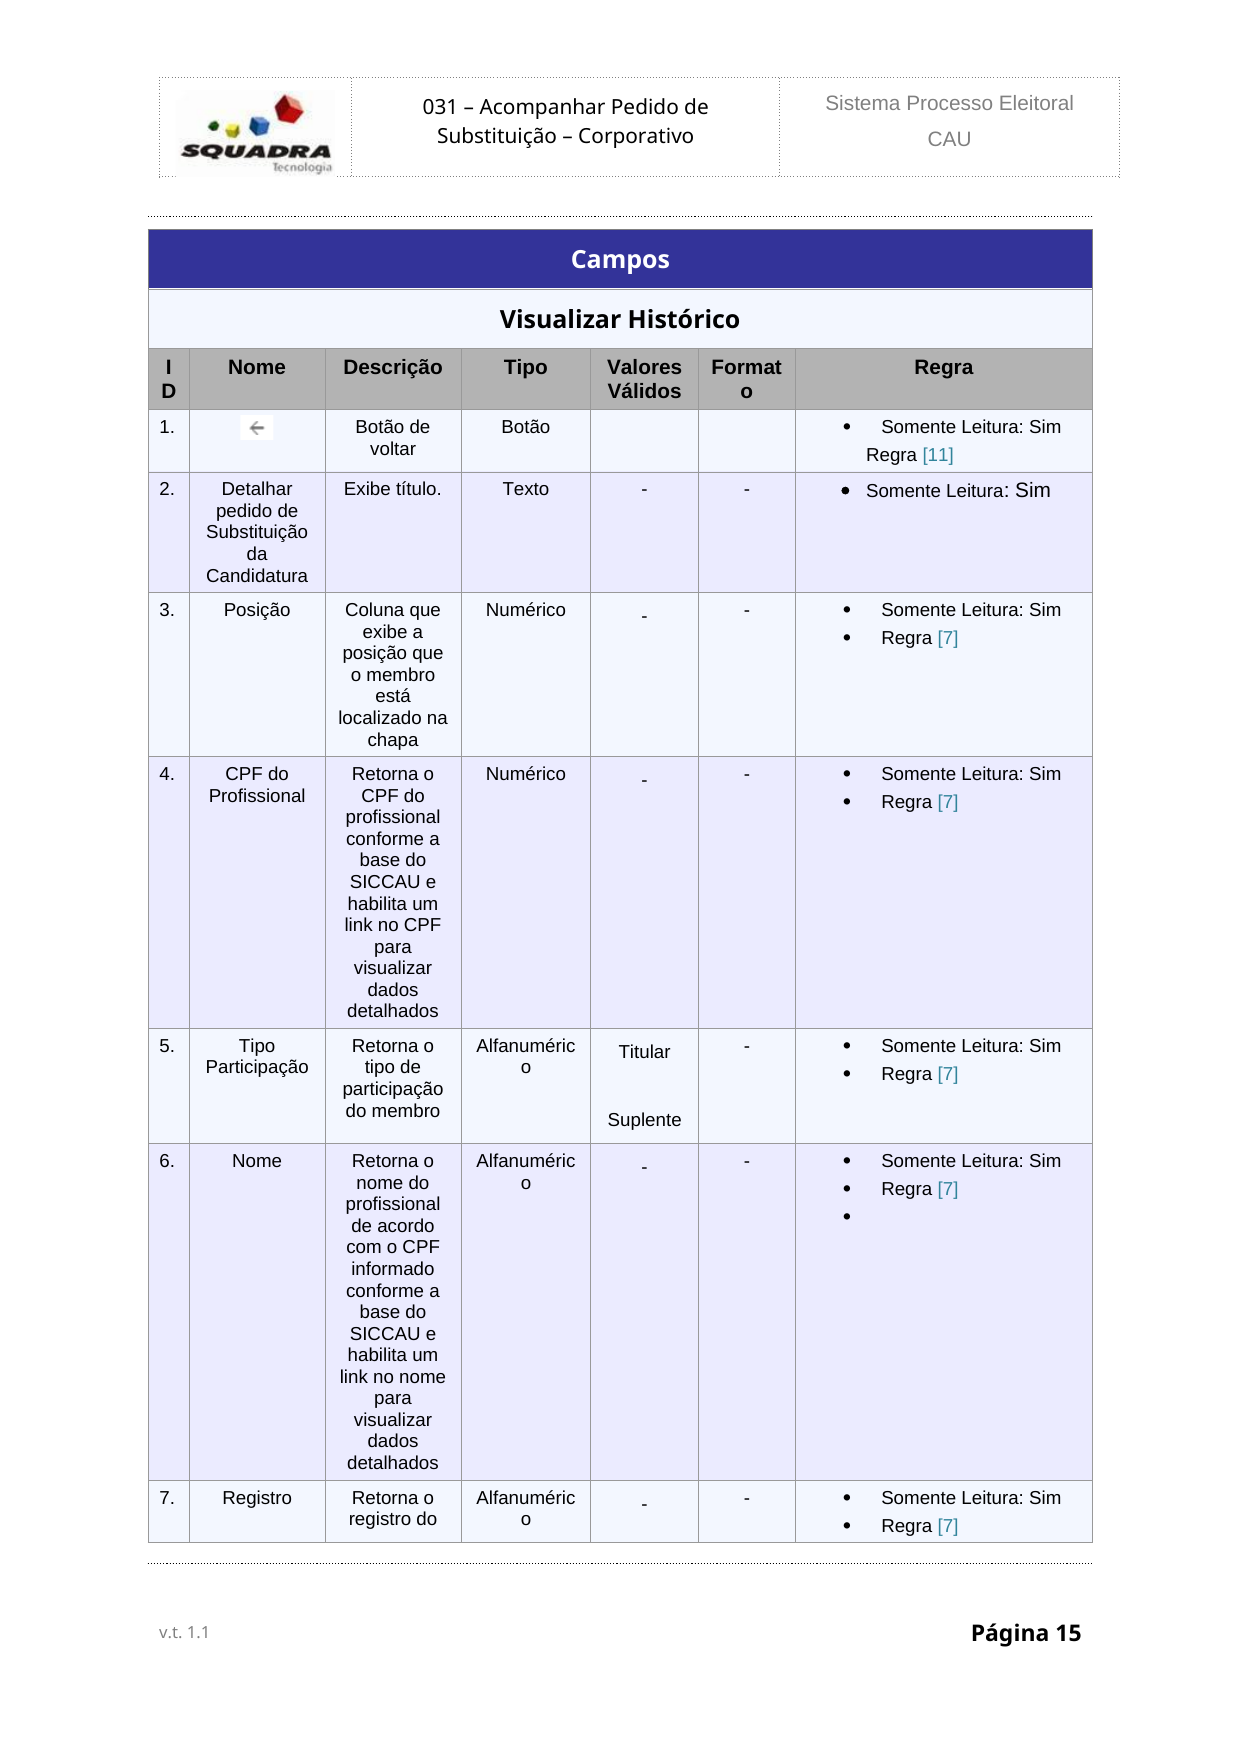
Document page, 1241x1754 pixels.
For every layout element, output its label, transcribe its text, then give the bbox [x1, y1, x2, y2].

table_cell - [699, 757, 795, 1028]
table_cell Somente Leitura: Sim Regra [7] [796, 1029, 1092, 1143]
table_cell Coluna que exibe a posição que o membro está localizado na chapa [326, 593, 461, 756]
table_cell Somente Leitura: Sim Regra [7] [796, 1144, 1092, 1480]
table_cell ID [149, 349, 189, 409]
table_cell Somente Leitura: Sim Regra [11] [796, 410, 1092, 471]
table_cell [149, 473, 189, 592]
table_cell Nome [190, 1144, 325, 1480]
table_cell Tipo Participação [190, 1029, 325, 1143]
table_cell - [699, 593, 795, 756]
table_cell Botão [462, 410, 590, 471]
table_cell Alfanumérico [462, 1481, 590, 1542]
table_cell Regra [796, 349, 1092, 409]
table_cell - [591, 1481, 698, 1542]
table_cell Nome [190, 349, 325, 409]
table_cell Titular Suplente [591, 1029, 698, 1143]
table_cell Alfanumérico [462, 1029, 590, 1143]
table_cell Detalhar pedido de Substituição da Candidatura [190, 473, 325, 592]
table_cell Retorna o nome do profissional de acordo com o CPF informado conforme a base do SICCAU e habilita um link no nome para visualizar dados detalhados [326, 1144, 461, 1480]
table_cell Somente Leitura: Sim [796, 473, 1092, 592]
table_cell [591, 410, 698, 471]
table_cell Descrição [326, 349, 461, 409]
picture [240, 415, 274, 440]
table_cell - [699, 1029, 795, 1143]
table_cell [699, 410, 795, 471]
picture [175, 90, 335, 177]
table_cell Numérico [462, 593, 590, 756]
table_cell Tipo [462, 349, 590, 409]
table_cell [149, 593, 189, 756]
table_cell Somente Leitura: Sim Regra [7] [796, 593, 1092, 756]
table_cell Retorna o tipo de participação do membro [326, 1029, 461, 1143]
table_cell Botão de voltar [326, 410, 461, 471]
table_cell [190, 410, 325, 471]
table_cell Retorna o registro do usuário conforme base a do SICCAU e habilita um link no registro para visualizar dados detalhados [326, 1481, 461, 1542]
table_cell [149, 1029, 189, 1143]
table_cell [149, 757, 189, 1028]
table_cell Texto [462, 473, 590, 592]
table_cell - [591, 473, 698, 592]
table_cell Retorna o CPF do profissional conforme a base do SICCAU e habilita um link no CPF para visualizar dados detalhados [326, 757, 461, 1028]
table_cell Visualizar Histórico [149, 290, 1092, 348]
table_cell [149, 1481, 189, 1542]
table_cell - [591, 593, 698, 756]
table_cell Formato [699, 349, 795, 409]
table_cell Alfanumérico [462, 1144, 590, 1480]
table_cell Posição [190, 593, 325, 756]
table_cell - [591, 1144, 698, 1480]
table_cell CPF do Profissional [190, 757, 325, 1028]
table_cell - [591, 757, 698, 1028]
table_cell - [699, 1481, 795, 1542]
table_header Campos [149, 230, 1092, 288]
table_cell Numérico [462, 757, 590, 1028]
table_cell [149, 1144, 189, 1480]
table_cell Somente Leitura: Sim Regra [7] [796, 757, 1092, 1028]
table_cell - [699, 473, 795, 592]
table_cell Exibe título. [326, 473, 461, 592]
table_cell - [699, 1144, 795, 1480]
table_cell Somente Leitura: Sim Regra [7] [796, 1481, 1092, 1542]
table_cell Valores Válidos [591, 349, 698, 409]
table_cell Registro [190, 1481, 325, 1542]
table_cell [149, 410, 189, 471]
